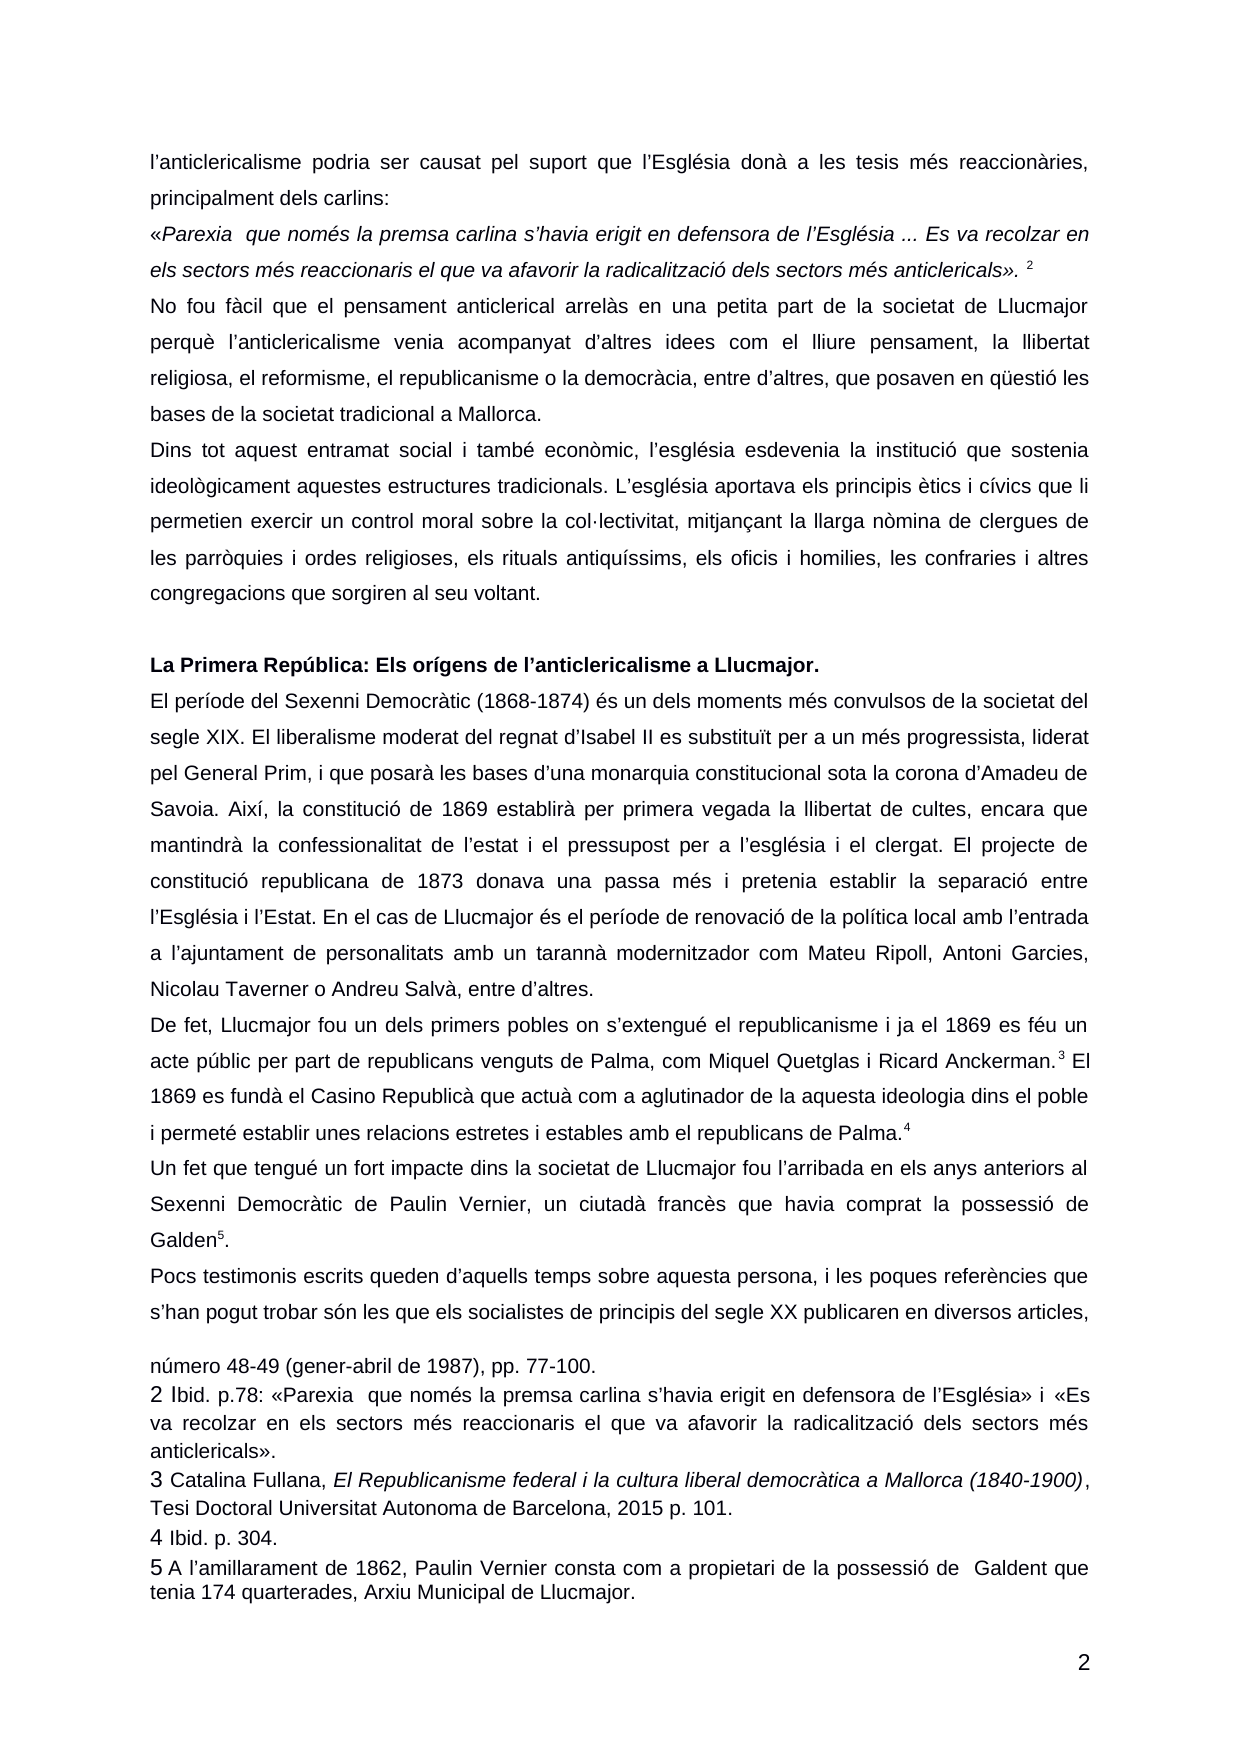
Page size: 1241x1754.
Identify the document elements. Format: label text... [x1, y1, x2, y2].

text Un fet que tengué un fort impacte dins la societat de Llucmajor fou l’arribada en els anys anteriors al Sexenni Democràtic de Paulin Vernier, un ciutadà francès que havia comprat la possessió de Galden. [150, 1156, 1090, 1252]
text «Parexia que només la premsa carlina s’havia erigit en defensora de l’Església ... Es va recolzar en els sectors més reaccionaris el que va afavorir la radicalització dels sectors més anticlericals». [150, 222, 1090, 282]
text La Primera República: Els orígens de l’anticlericalisme a Llucmajor. [150, 653, 1090, 677]
text Dins tot aquest entramat social i també econòmic, l’església esdevenia la institució que sostenia ideològicament aquestes estructures tradicionals. L’església aportava els principis ètics i cívics que li permetien exercir un control moral sobre la col·lectivitat, mitjançant la llarga nòmina de clergues de les parròquies i ordes religioses, els rituals antiquíssims, els oficis i homilies, les confraries i altres congregacions que sorgiren al seu voltant. [150, 437, 1090, 605]
text De fet, Llucmajor fou un dels primers pobles on s’extengué el republicanisme i ja el 1869 es féu un acte públic per part de republicans venguts de Palma, com Miquel Quetglas i Ricard Anckerman. El 1869 es fundà el Casino Republicà que actuà com a aglutinador de la aquesta ideologia dins el poble i permeté establir unes relacions estretes i estables amb el republicans de Palma. [150, 1012, 1090, 1144]
text El període del Sexenni Democràtic (1868-1874) és un dels moments més convulsos de la societat del segle XIX. El liberalisme moderat del regnat d’Isabel II es substituït per a un més progressista, liderat pel General Prim, i que posarà les bases d’una monarquia constitucional sota la corona d’Amadeu de Savoia. Així, la constitució de 1869 establirà per primera vegada la llibertat de cultes, encara que mantindrà la confessionalitat de l’estat i el pressupost per a l’església i el clergat. El projecte de constitució republicana de 1873 donava una passa més i pretenia establir la separació entre l’Església i l’Estat. En el cas de Llucmajor és el període de renovació de la política local amb l’entrada a l’ajuntament de personalitats amb un tarannà modernitzador com Mateu Ripoll, Antoni Garcies, Nicolau Taverner o Andreu Salvà, entre d’altres. [150, 689, 1090, 1001]
text No fou fàcil que el pensament anticlerical arrelàs en una petita part de la societat de Llucmajor perquè l’anticlericalisme venia acompanyat d’altres idees com el lliure pensament, la llibertat religiosa, el reformisme, el republicanisme o la democràcia, entre d’altres, que posaven en qüestió les bases de la societat tradicional a Mallorca. [150, 294, 1090, 426]
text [150, 1264, 1090, 1324]
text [150, 150, 1090, 210]
